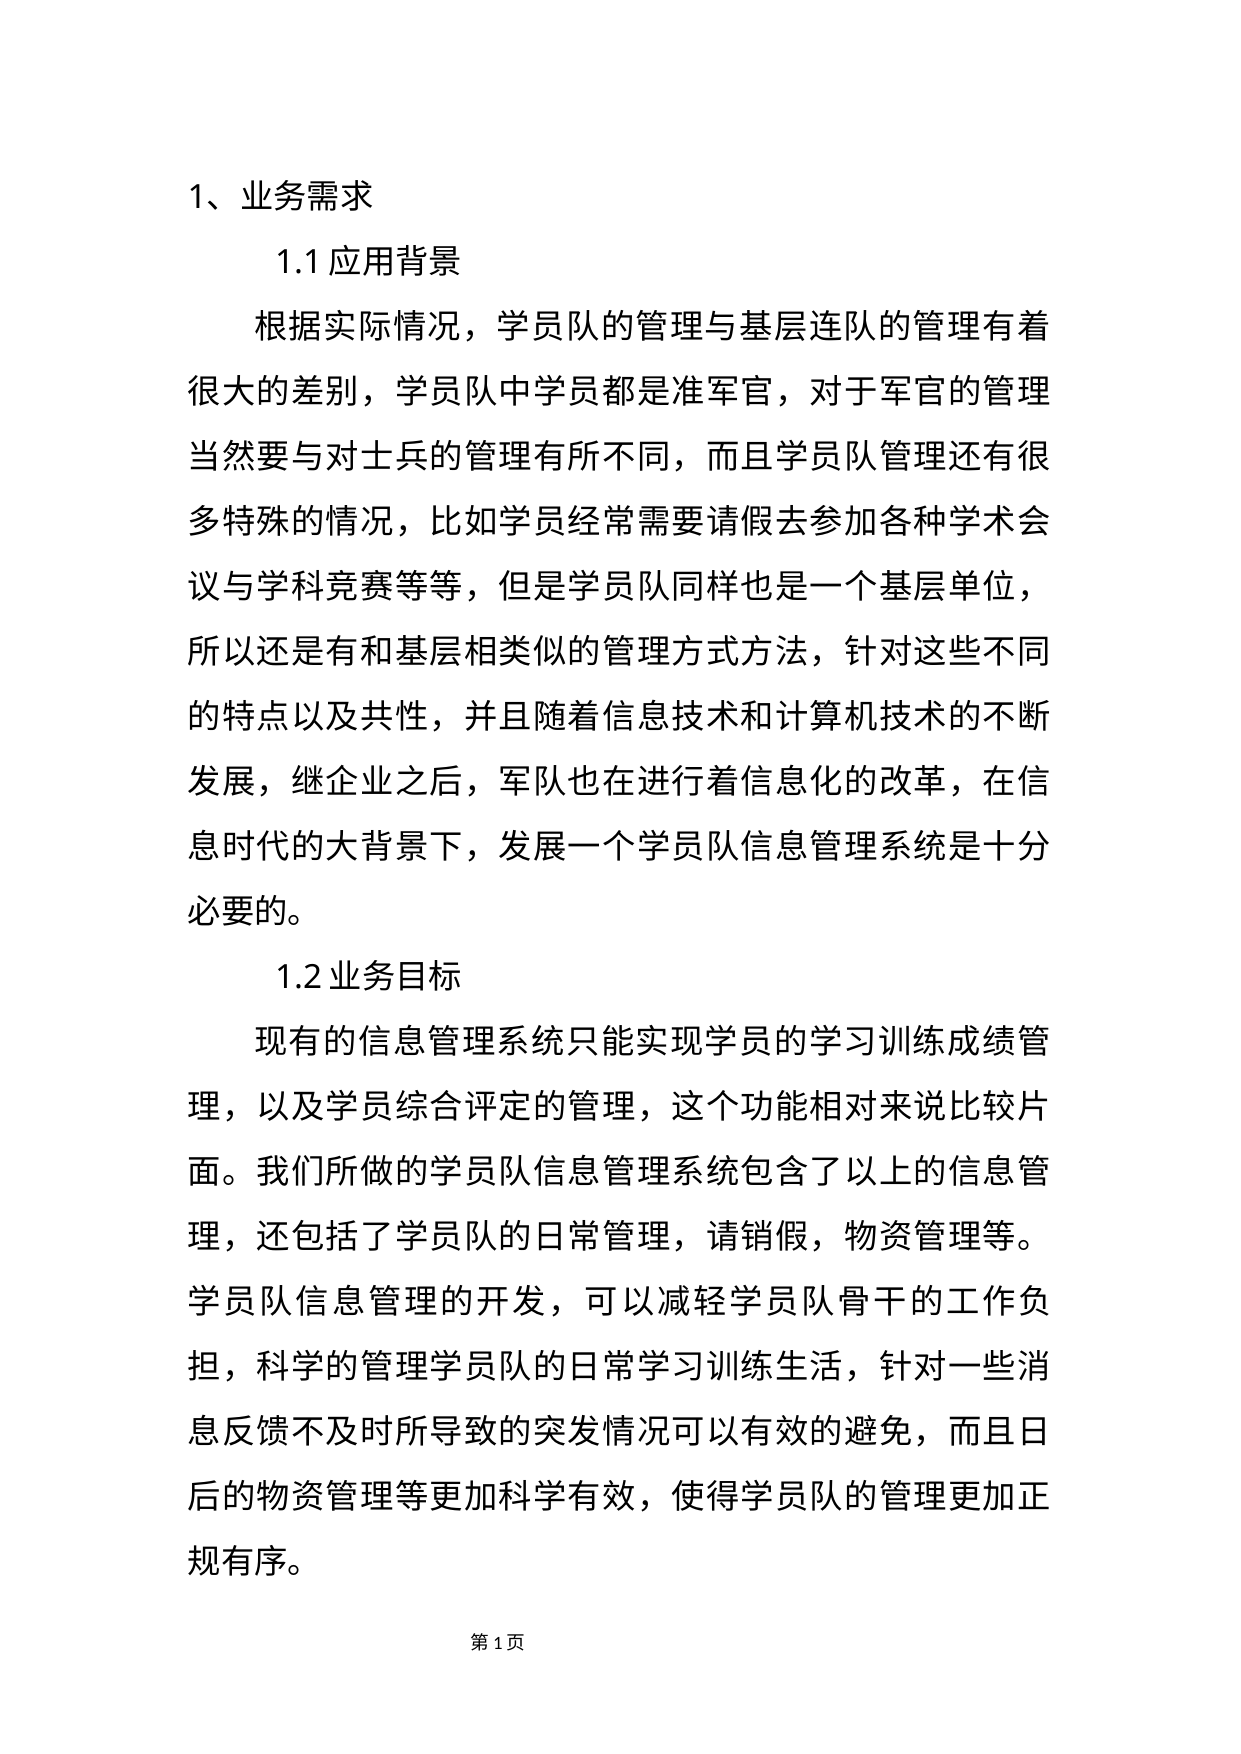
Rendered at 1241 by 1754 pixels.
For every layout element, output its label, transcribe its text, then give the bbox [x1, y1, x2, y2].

text 1、业务需求 [187, 162, 1053, 227]
list 根据实际情况，学员队的管理与基层连队的管理有着很大的差别，学员队中学员都是准军官，对于军官的管理当然要与对士兵的管理有所不同，而且学员队管理还有很多特殊的情况，比如学员经常需要请假去参加各种学术会议与学科竞赛等等，但是学员队同样也是一个基层单位，所以还是有和基层相类似的管理方式方法，针对这些不同的特点以及共性，并且随着信息技术和计算机技术的不断发展，继企业之后，军队也在进行着信息化的改革，在信息时代的大背景下，发展一个学员队信息管理系统是十分必要的。 [187, 292, 1053, 942]
list 1.1应用背景 [187, 227, 1053, 292]
list 现有的信息管理系统只能实现学员的学习训练成绩管理，以及学员综合评定的管理，这个功能相对来说比较片面。我们所做的学员队信息管理系统包含了以上的信息管理，还包括了学员队的日常管理，请销假，物资管理等。学员队信息管理的开发，可以减轻学员队骨干的工作负担，科学的管理学员队的日常学习训练生活，针对一些消息反馈不及时所导致的突发情况可以有效的避免，而且日后的物资管理等更加科学有效，使得学员队的管理更加正规有序。 [187, 1007, 1053, 1592]
list 1.2业务目标 [187, 942, 1053, 1007]
